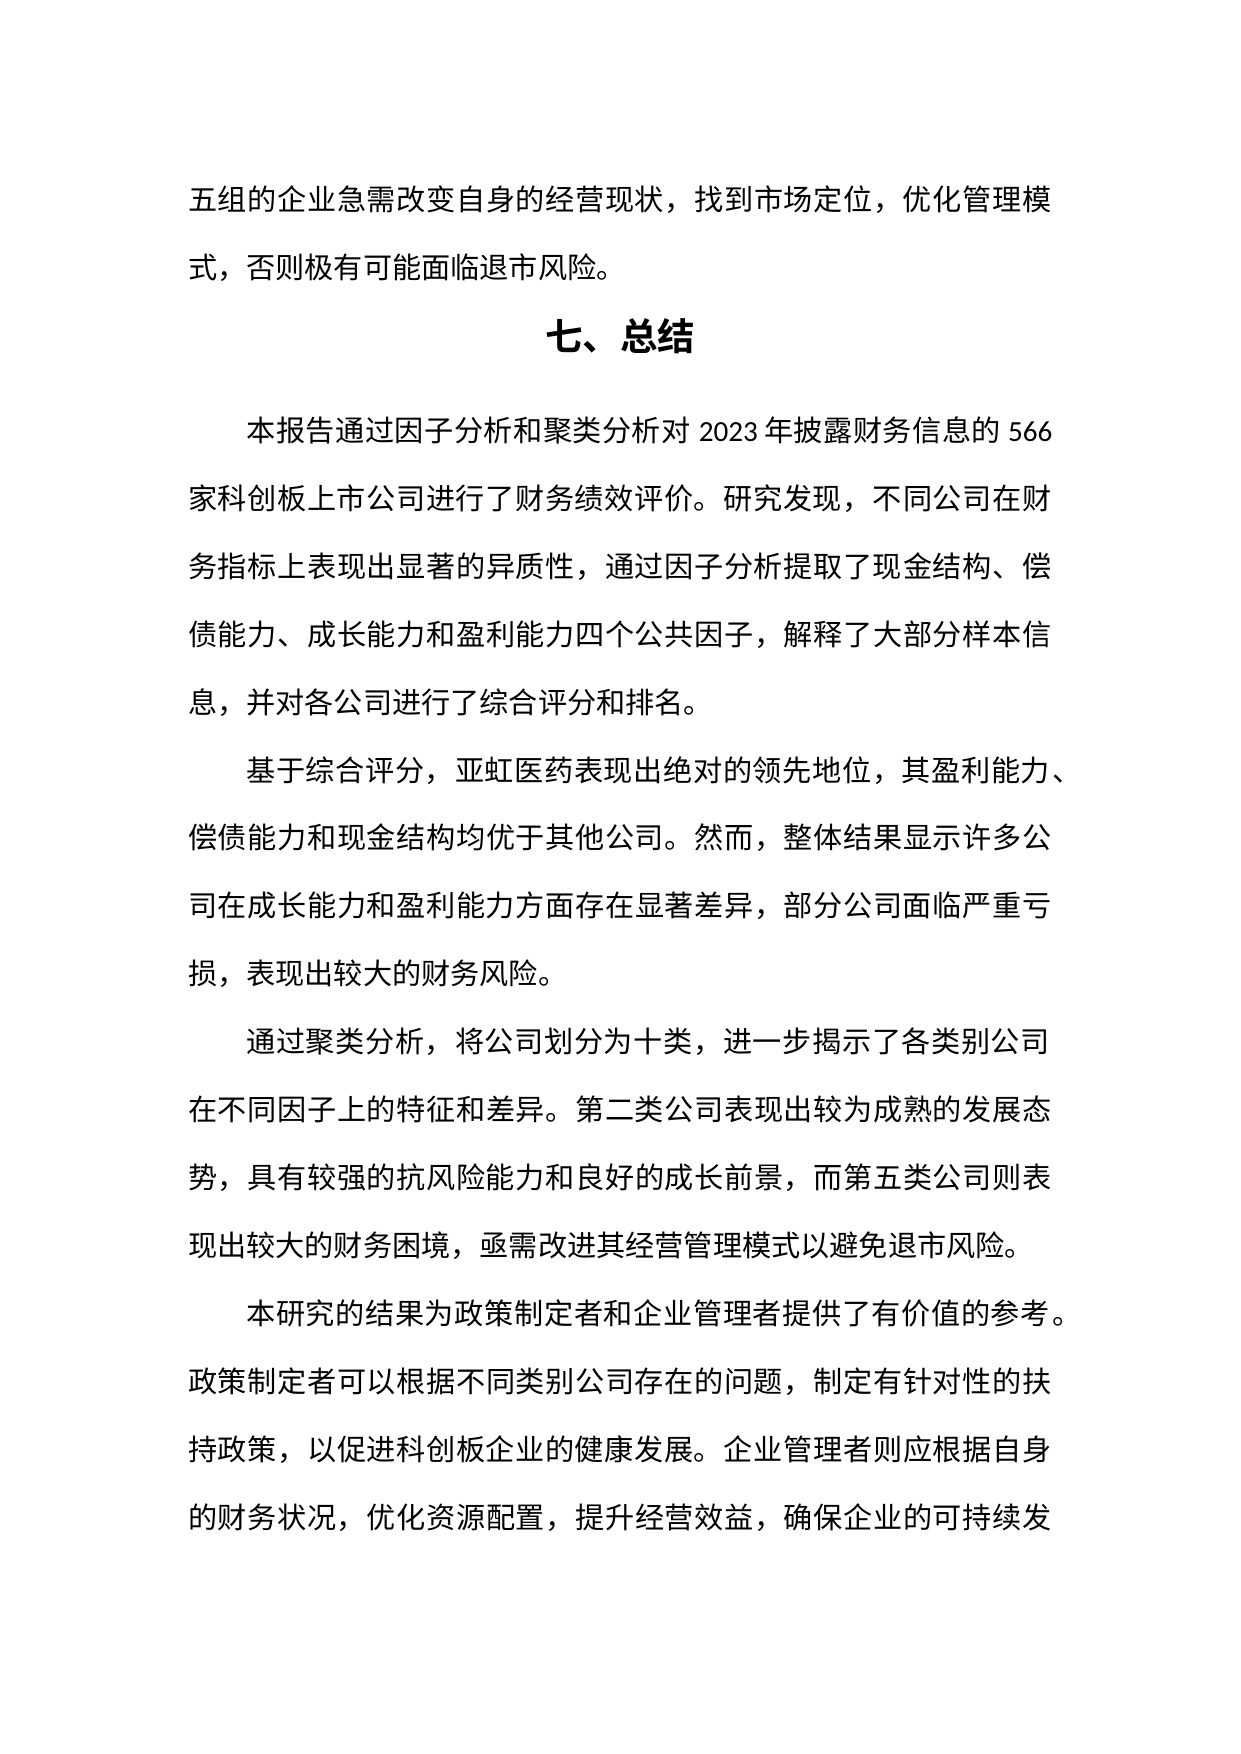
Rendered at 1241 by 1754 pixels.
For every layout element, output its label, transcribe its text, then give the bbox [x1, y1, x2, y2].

text 基于综合评分，亚虹医药表现出绝对的领先地位，其盈利能力、偿债能力和现金结构均优于其他公司。然而，整体结果显示许多公司在成长能力和盈利能力方面存在显著差异，部分公司面临严重亏损，表现出较大的财务风险。 [188, 734, 1052, 1006]
subtitle 总结 [188, 300, 1052, 368]
text 通过聚类分析，将公司划分为十类，进一步揭示了各类别公司在不同因子上的特征和差异。第二类公司表现出较为成熟的发展态势，具有较强的抗风险能力和良好的成长前景，而第五类公司则表现出较大的财务困境，亟需改进其经营管理模式以避免退市风险。 [188, 1006, 1052, 1278]
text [188, 1278, 1052, 1549]
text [188, 164, 1052, 300]
text 本报告通过因子分析和聚类分析对2023年披露财务信息的566家科创板上市公司进行了财务绩效评价。研究发现，不同公司在财务指标上表现出显著的异质性，通过因子分析提取了现金结构、偿债能力、成长能力和盈利能力四个公共因子，解释了大部分样本信息，并对各公司进行了综合评分和排名。 [188, 395, 1052, 734]
